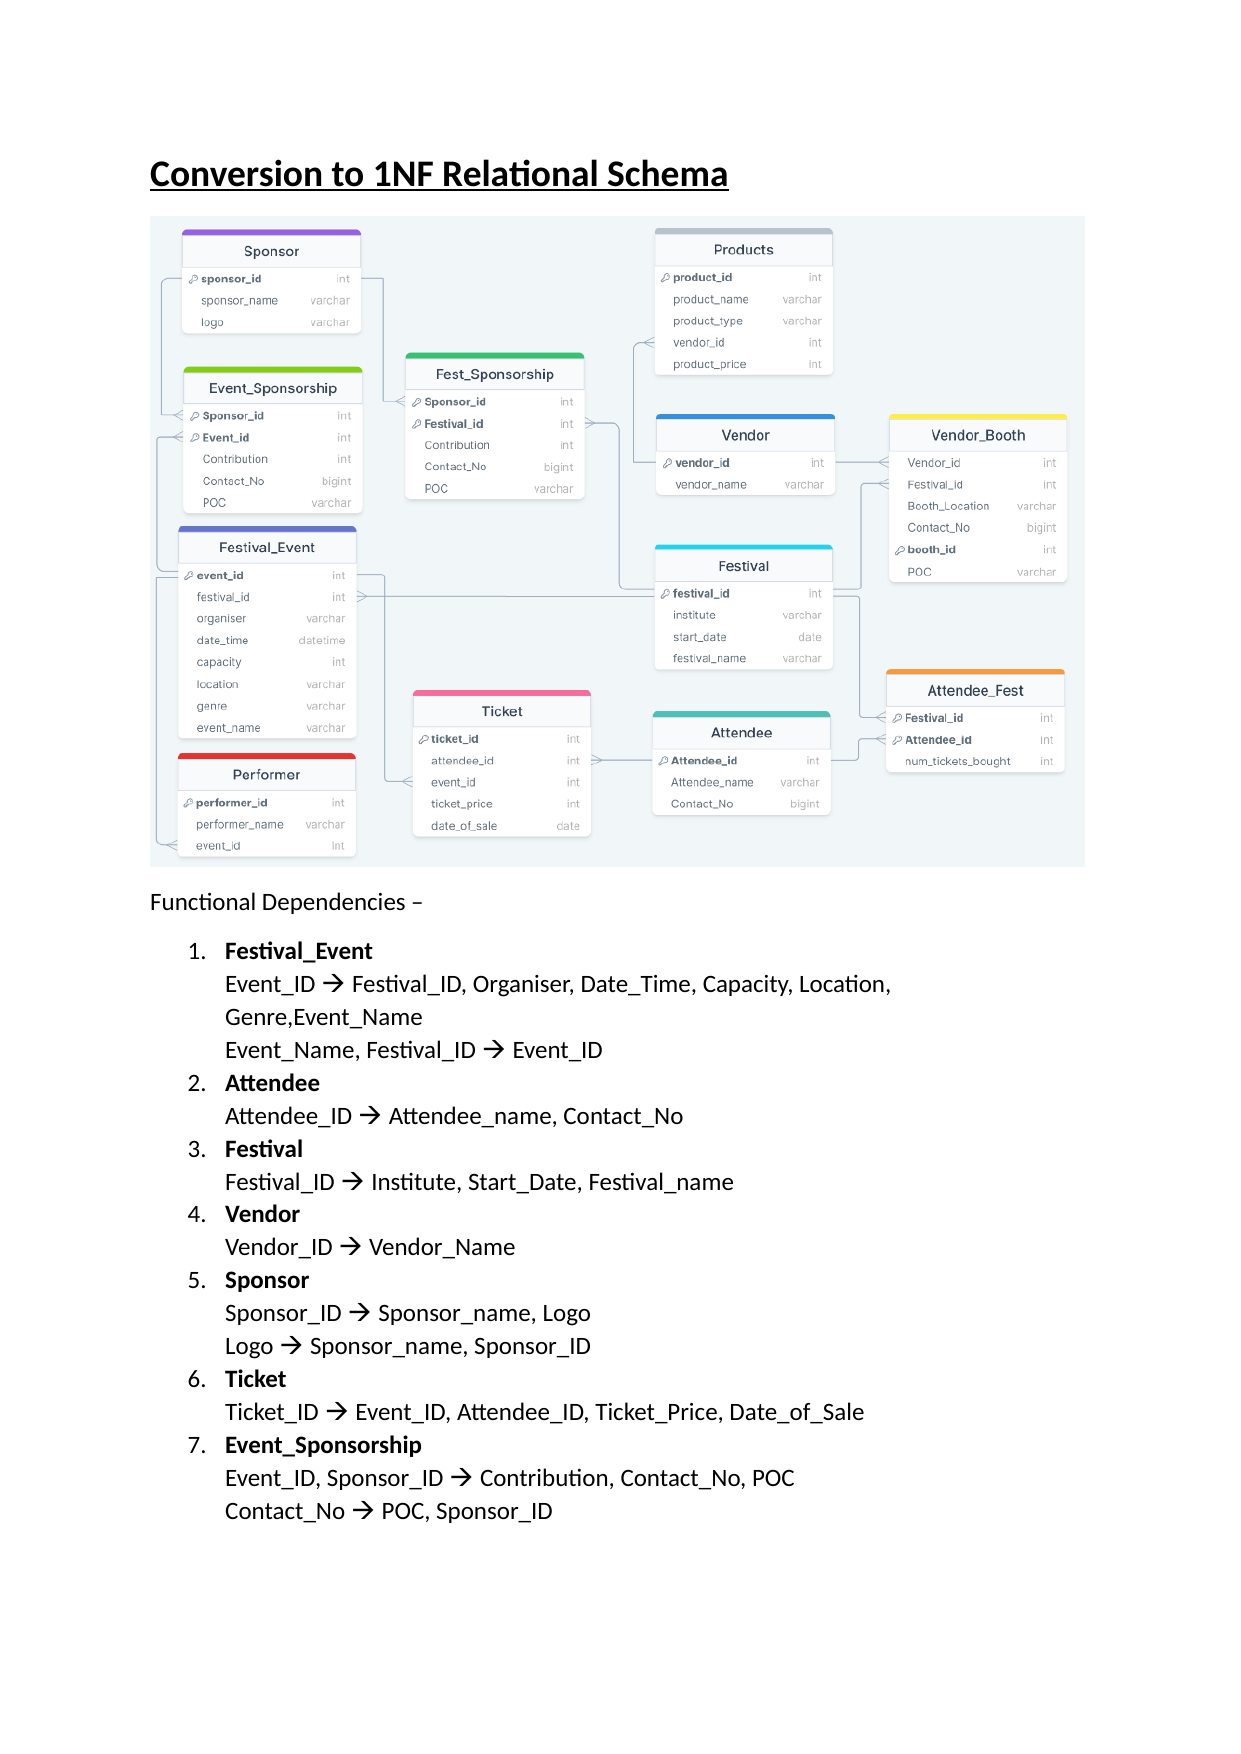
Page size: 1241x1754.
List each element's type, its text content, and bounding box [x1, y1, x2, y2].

list Festival_Event Event_ID Festival_ID, Organiser, Date_Time, Capacity, Location, Genre,Event_Name Event_Name, Festival_ID Event_ID [187, 935, 1090, 1064]
text Functional Dependencies – [150, 886, 1090, 916]
list Sponsor Sponsor_ID Sponsor_name, Logo [187, 1264, 1090, 1328]
list Event_Sponsorship Event_ID, Sponsor_ID Contribution, Contact_No, POC Contact_No POC, Sponsor_ID [187, 1429, 1090, 1525]
list Logo Sponsor_name, Sponsor_ID [225, 1330, 1090, 1361]
text Conversion to 1NF Relational Schema [150, 150, 1090, 196]
list Attendee Attendee_ID Attendee_name, Contact_No [187, 1067, 1090, 1130]
list Vendor Vendor_ID Vendor_Name [187, 1198, 1090, 1262]
list Festival Festival_ID Institute, Start_Date, Festival_name [187, 1133, 1090, 1196]
list Ticket Ticket_ID Event_ID, Attendee_ID, Ticket_Price, Date_of_Sale [187, 1363, 1090, 1427]
picture [150, 216, 1085, 867]
